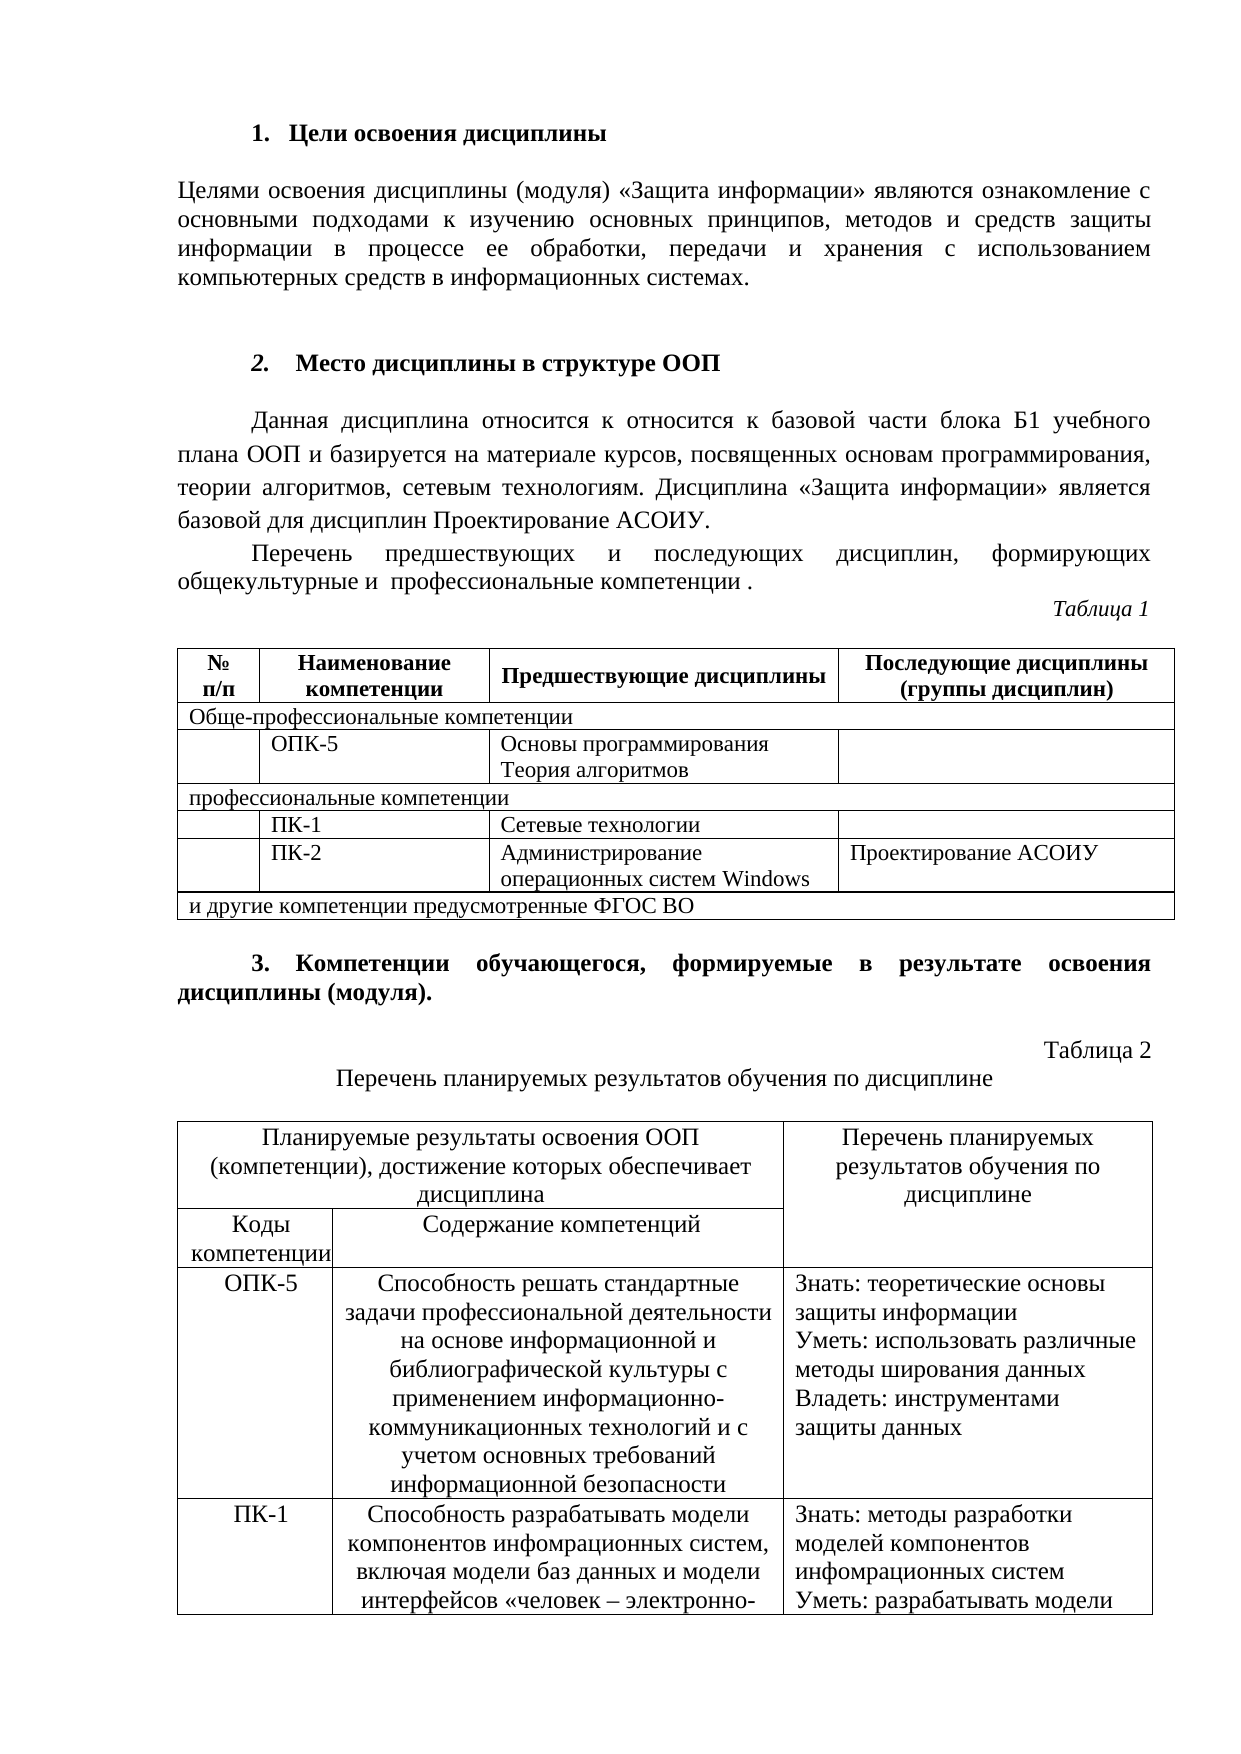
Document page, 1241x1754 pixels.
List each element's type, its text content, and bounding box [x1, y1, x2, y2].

table_cell ПК-1 [260, 811, 489, 838]
text Перечень предшествующих и последующих дисциплин, формирующих общекультурные и профессиональные компетенции . [177, 538, 1152, 595]
table_header Перечень планируемых результатов обучения по дисциплине [784, 1122, 1152, 1267]
text Таблица 1 [177, 595, 1152, 622]
table_cell [839, 730, 1174, 783]
table_header Последующие дисциплины (группы дисциплин) [839, 649, 1174, 702]
table_cell [839, 811, 1174, 838]
table_header Планируемые результаты освоения ООП (компетенции), достижение которых обеспечивает дисциплина [178, 1122, 783, 1208]
text Таблица 2 [177, 1035, 1152, 1063]
table_header Предшествующие дисциплины [490, 649, 838, 702]
text Данная дисциплина относится к относится к базовой части блока Б1 учебного плана ООП и базируется на материале курсов, посвященных основам программирования, теории алгоритмов, сетевым технологиям. Дисциплина «Защита информации» является базовой для дисциплин Проектирование АСОИУ. [177, 406, 1152, 533]
table_header № п/п [178, 649, 259, 702]
table_cell Сетевые технологии [490, 811, 838, 838]
list Цели освоения дисциплины [251, 118, 1152, 147]
table_cell Администрирование операционных систем Windows [490, 839, 838, 891]
table_cell Коды компетенции [178, 1209, 332, 1267]
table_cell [784, 1499, 1152, 1614]
table_header Наименование компетенции [260, 649, 489, 702]
table_cell Основы программирования Теория алгоритмов [490, 730, 838, 783]
table_cell Знать: теоретические основы защиты информации Уметь: использовать различные методы ширования данных Владеть: инструментами защиты данных [784, 1268, 1152, 1498]
table_cell и другие компетенции предусмотренные ФГОС ВО [178, 893, 1174, 919]
table_cell Способность решать стандартные задачи профессиональной деятельности на основе информационной и библиографической культуры с применением информационно-коммуникационных технологий и с учетом основных требований информационной безопасности [333, 1268, 783, 1498]
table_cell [333, 1499, 783, 1614]
table_cell профессиональные компетенции [178, 784, 1174, 810]
table_cell ПК-1 [178, 1499, 332, 1614]
table_cell ОПК-5 [260, 730, 489, 783]
table_cell [178, 730, 259, 783]
table_cell Содержание компетенций [333, 1209, 783, 1267]
list Место дисциплины в структуре ООП [177, 348, 1152, 377]
table_cell [178, 839, 259, 891]
table_cell [178, 811, 259, 838]
text Перечень планируемых результатов обучения по дисциплине [177, 1063, 1152, 1092]
table_cell Проектирование АСОИУ [839, 839, 1174, 891]
table_cell ОПК-5 [178, 1268, 332, 1498]
text Целями освоения дисциплины (модуля) «Защита информации» являются ознакомление с основными подходами к изучению основных принципов, методов и средств защиты информации в процессе ее обработки, передачи и хранения с использованием компьютерных средств в информационных системах. [177, 176, 1152, 291]
table_cell ПК-2 [260, 839, 489, 891]
table_cell Обще-профессиональные компетенции [178, 703, 1174, 729]
list Компетенции обучающегося, формируемые в результате освоения дисциплины (модуля). [177, 948, 1152, 1006]
